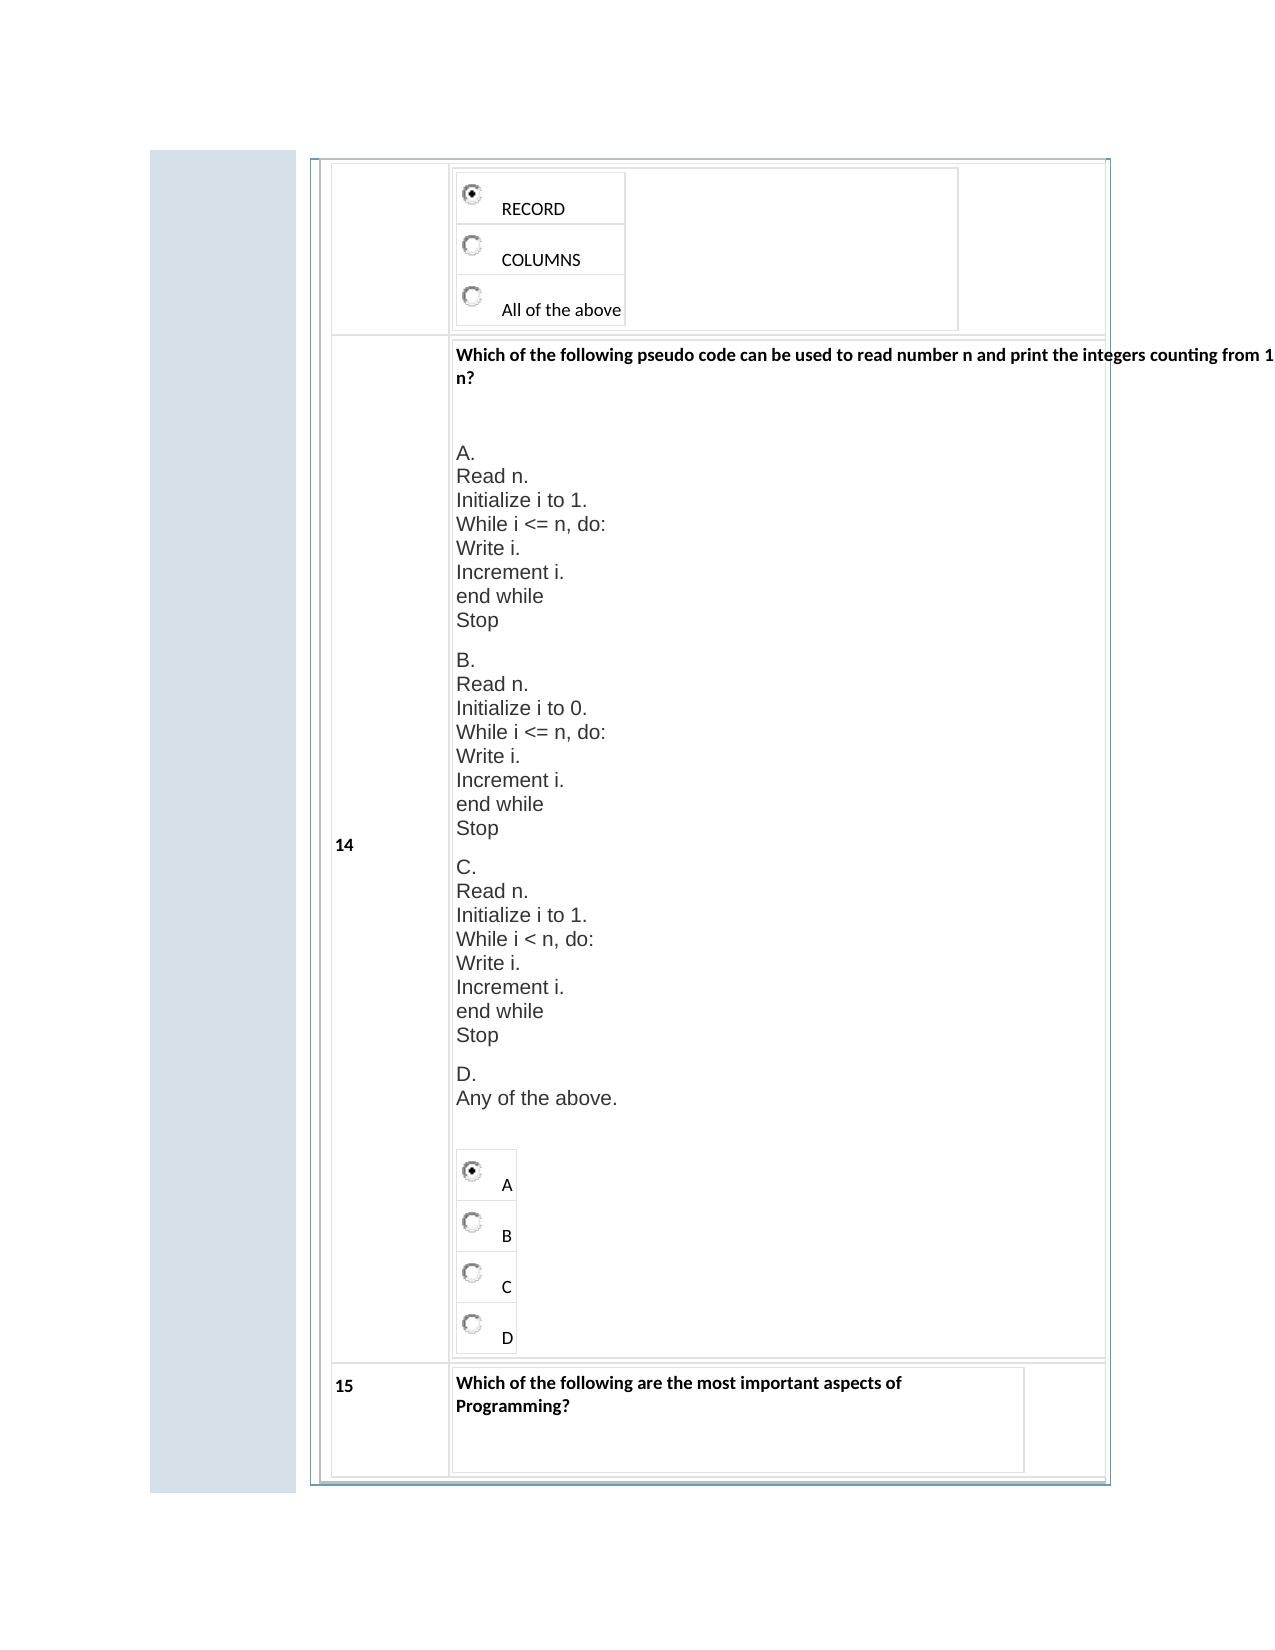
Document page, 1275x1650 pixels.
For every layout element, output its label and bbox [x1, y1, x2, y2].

table_cell [296, 150, 1125, 1493]
